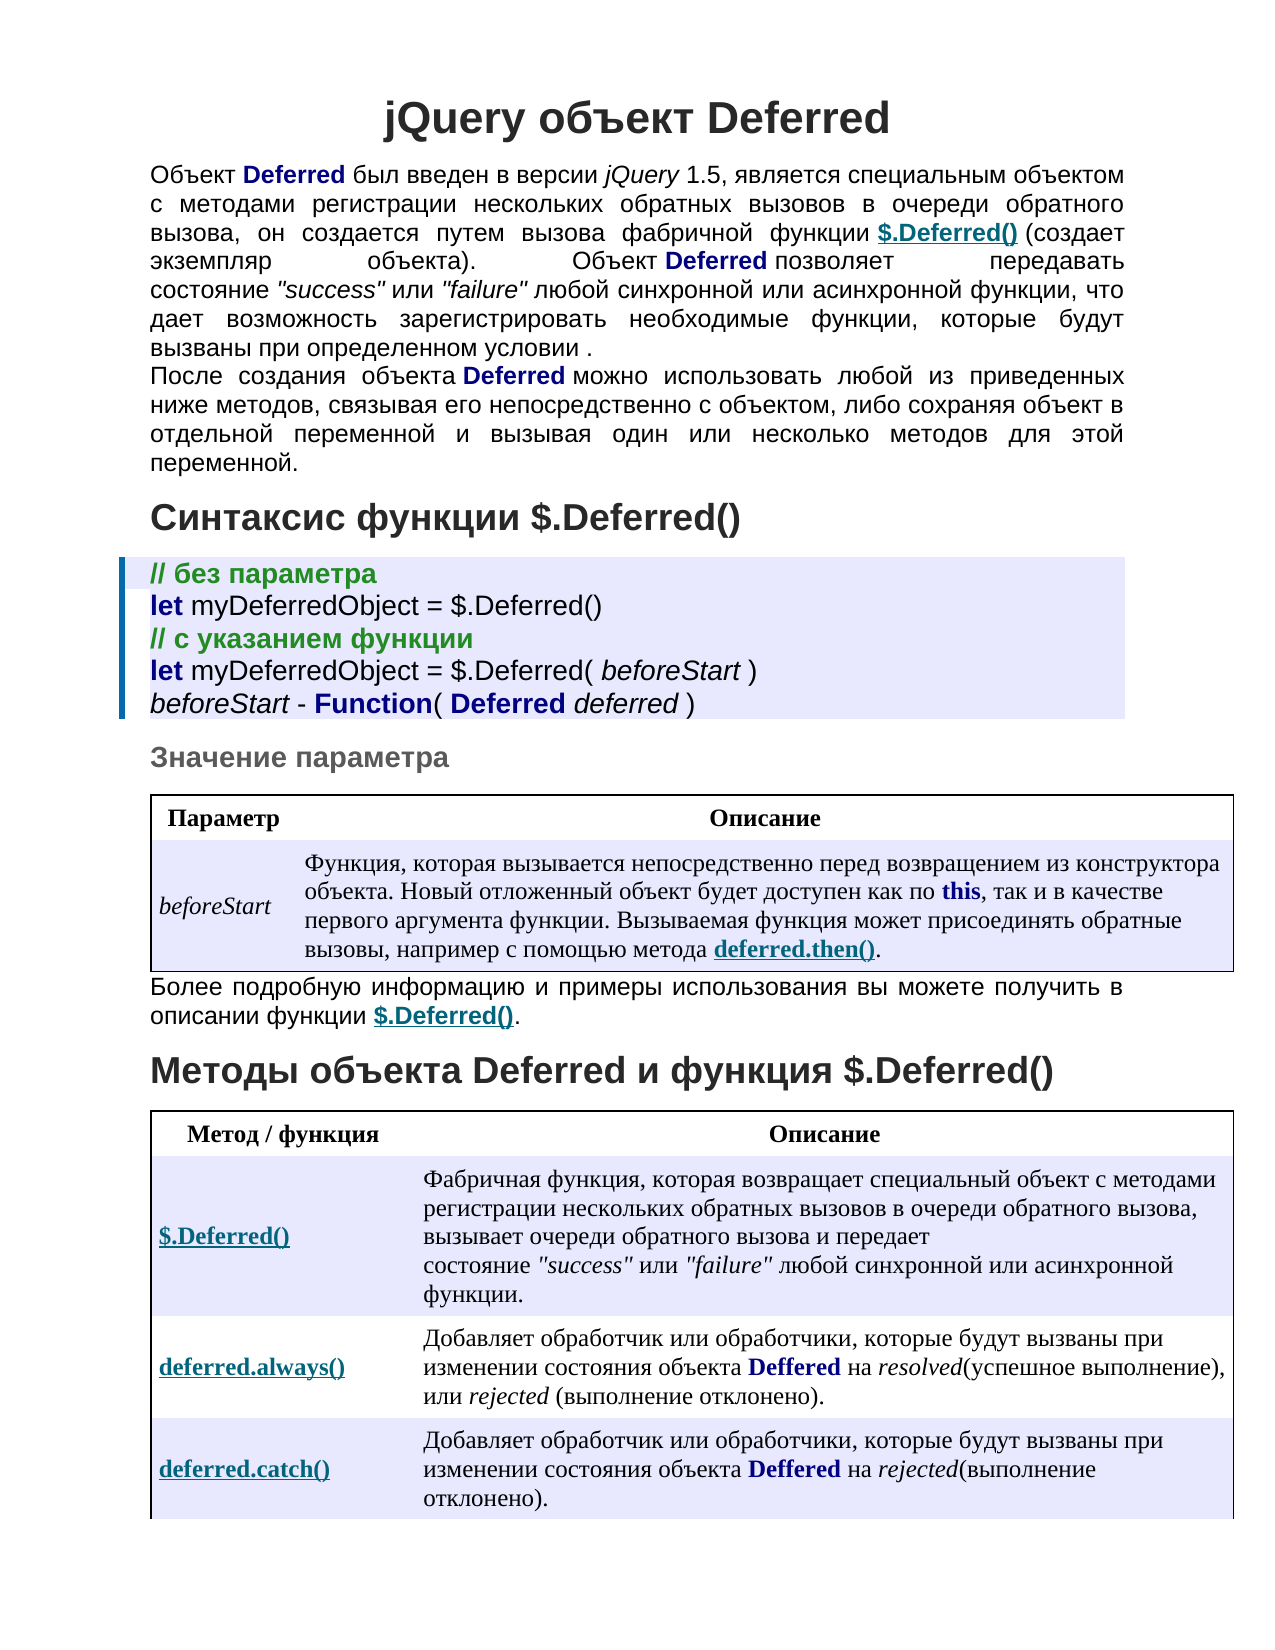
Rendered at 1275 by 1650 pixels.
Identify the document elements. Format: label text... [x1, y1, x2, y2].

table_header Описание [297, 796, 1233, 840]
table_cell deferred.catch() [152, 1418, 415, 1519]
text После создания объекта Deferred можно использовать любой из приведенных ниже методов, связывая его непосредственно с объектом, либо сохраняя объект в отдельной переменной и вызывая один или несколько методов для этой переменной. [150, 361, 1125, 476]
table_header Метод / функция [152, 1112, 415, 1156]
table_header Параметр [152, 796, 297, 840]
text Синтаксис функции $.Deferred() [150, 495, 1125, 538]
text Объект Deferred был введен в версии jQuery 1.5, является специальным объектом с методами регистрации нескольких обратных вызовов в очереди обратного вызова, он создается путем вызова фабричной функции $.Deferred() (создает экземпляр объекта). Объект Deferred позволяет передавать состояние "success" или "failure" любой синхронной или асинхронной функции, что дает возможность зарегистрировать необходимые функции, которые будут вызваны при определенном условии . [150, 160, 1125, 361]
text jQuery объект Deferred [150, 92, 1125, 143]
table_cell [415, 1418, 1233, 1519]
text let myDeferredObject = $.Deferred( beforeStart ) [150, 654, 1125, 687]
text Методы объекта Deferred и функция $.Deferred() [150, 1048, 1125, 1091]
table_cell Добавляет обработчик или обработчики, которые будут вызваны при изменении состояния объекта Deffered на resolved(успешное выполнение), или rejected (выполнение отклонено). [415, 1316, 1233, 1417]
table_cell $.Deferred() [152, 1156, 415, 1316]
table_cell Функция, которая вызывается непосредственно перед возвращением из конструктора объекта. Новый отложенный объект будет доступен как по this, так и в качестве первого аргумента функции. Вызываемая функция может присоединять обратные вызовы, например с помощью метода deferred.then(). [297, 840, 1233, 971]
table_cell deferred.always() [152, 1316, 415, 1417]
table_header Описание [415, 1112, 1233, 1156]
text let myDeferredObject = $.Deferred() [150, 589, 1125, 622]
text beforeStart - Function( Deferred deferred ) [150, 687, 1125, 719]
text Более подробную информацию и примеры использования вы можете получить в описании функции $.Deferred(). [150, 972, 1125, 1029]
text // с указанием функции [150, 622, 1125, 654]
text Значение параметра [150, 740, 1125, 773]
text // без параметра [125, 557, 1125, 589]
table_cell beforeStart [152, 840, 297, 971]
table_cell Фабричная функция, которая возвращает специальный объект с методами регистрации нескольких обратных вызовов в очереди обратного вызова, вызывает очереди обратного вызова и передает состояние "success" или "failure" любой синхронной или асинхронной функции. [415, 1156, 1233, 1316]
